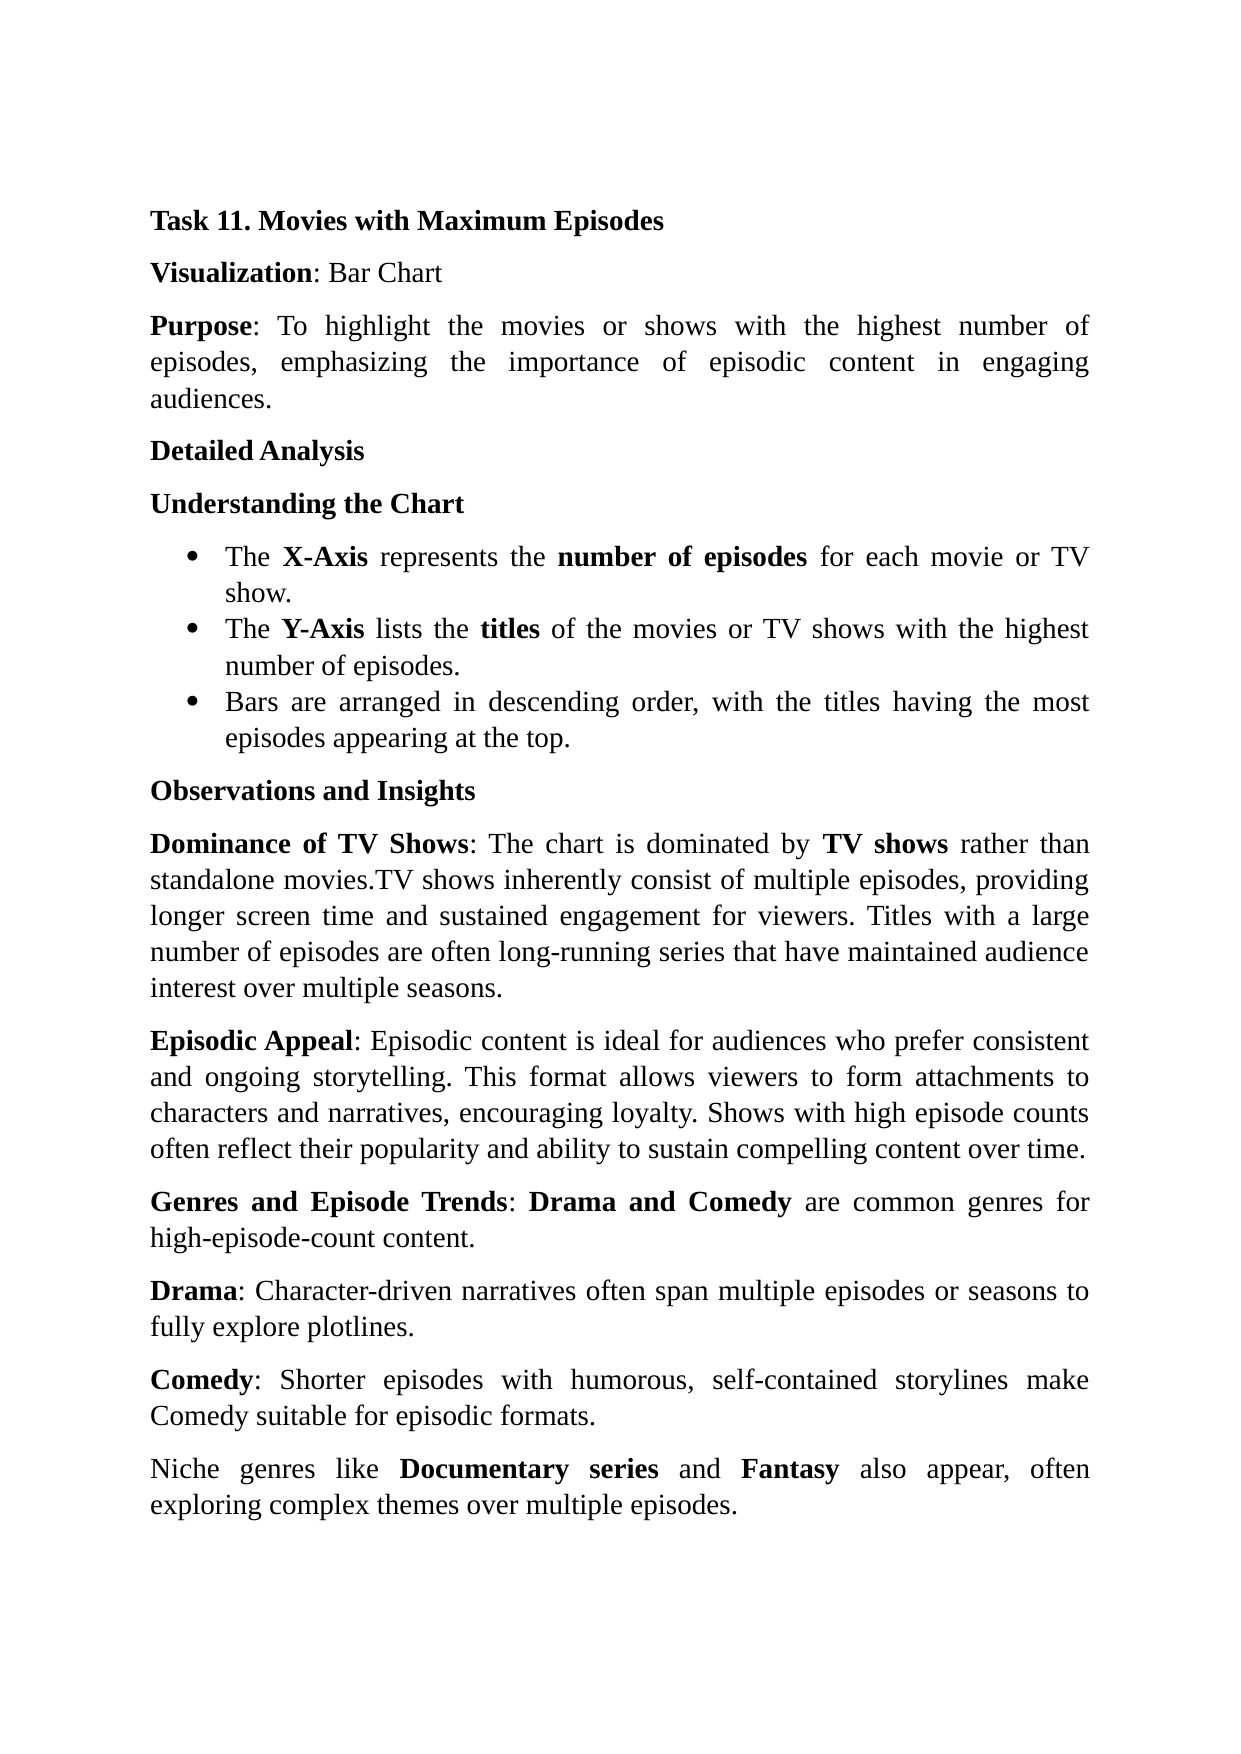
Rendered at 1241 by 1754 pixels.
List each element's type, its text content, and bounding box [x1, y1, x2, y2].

list The Y-Axis lists the titles of the movies or TV shows with the highest number of episodes. [187, 612, 1090, 681]
list Bars are arranged in descending order, with the titles having the most episodes appearing at the top. [187, 684, 1090, 754]
text Understanding the Chart [150, 486, 1090, 520]
text Detailed Analysis [150, 433, 1090, 467]
text Purpose: To highlight the movies or shows with the highest number of episodes, emphasizing the importance of episodic content in engaging audiences. [150, 308, 1090, 414]
text Dominance of TV Shows: The chart is dominated by TV shows rather than standalone movies.TV shows inherently consist of multiple episodes, providing longer screen time and sustained engagement for viewers. Titles with a large number of episodes are often long-running series that have maintained audience interest over multiple seasons. [150, 826, 1090, 1004]
text Task 11. Movies with Maximum Episodes [150, 203, 1090, 236]
text Comedy: Shorter episodes with humorous, self-contained storylines make Comedy suitable for episodic formats. [150, 1362, 1090, 1432]
text Observations and Insights [150, 773, 1090, 807]
text Visualization: Bar Chart [150, 256, 1090, 289]
text Genres and Episode Trends: Drama and Comedy are common genres for high-episode-count content. [150, 1184, 1090, 1254]
text Drama: Character-driven narratives often span multiple episodes or seasons to fully explore plotlines. [150, 1273, 1090, 1343]
text Niche genres like Documentary series and Fantasy also appear, often exploring complex themes over multiple episodes. [150, 1451, 1090, 1521]
text Episodic Appeal: Episodic content is ideal for audiences who prefer consistent and ongoing storytelling. This format allows viewers to form attachments to characters and narratives, encouraging loyalty. Shows with high episode counts often reflect their popularity and ability to sustain compelling content over time. [150, 1023, 1090, 1165]
list The X-Axis represents the number of episodes for each movie or TV show. [187, 539, 1090, 609]
